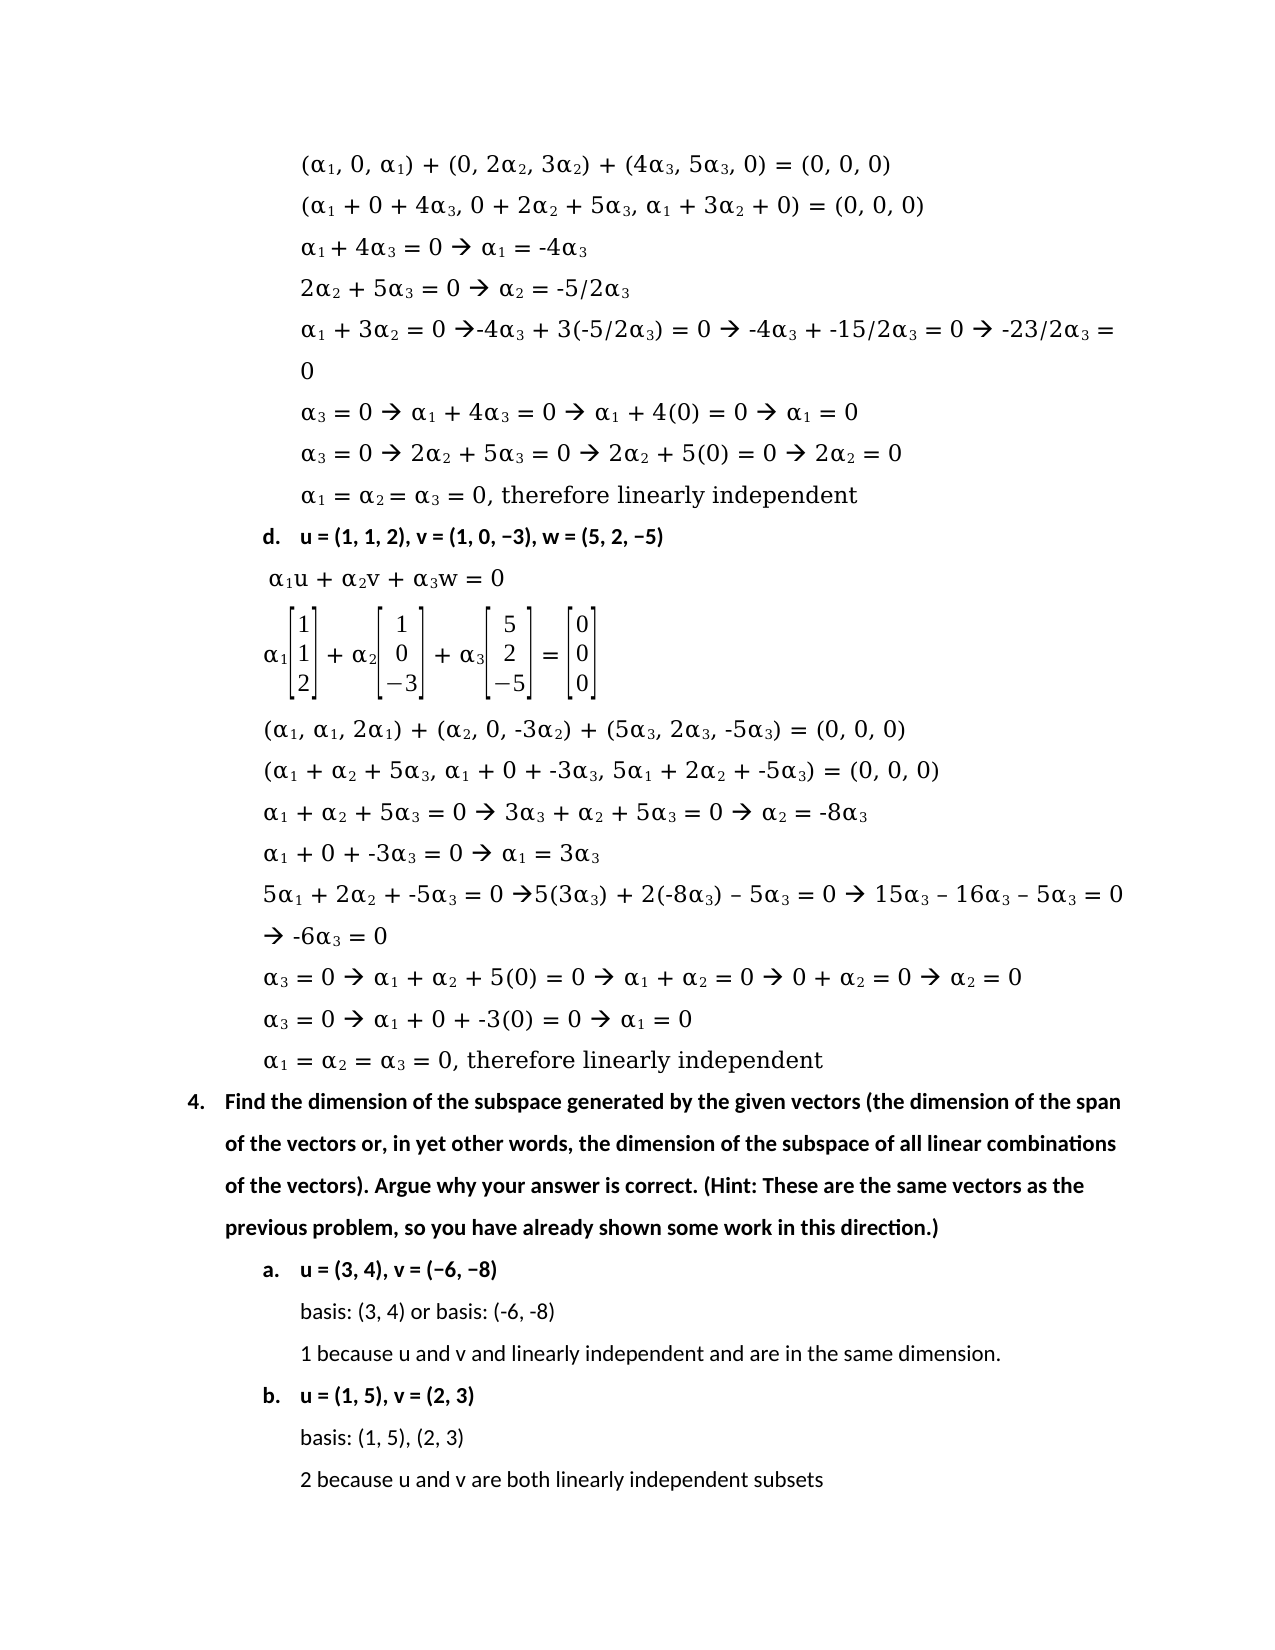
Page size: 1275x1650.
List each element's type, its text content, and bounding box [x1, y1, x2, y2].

list 1 because u and v and linearly independent and are in the same dimension. [300, 1339, 1125, 1367]
list basis: (1, 5), (2, 3) [300, 1423, 1125, 1451]
list 2α2 + 5α3 = 0 α2 = -5/2α3 [300, 274, 1125, 301]
list 5α1 + 2α2 + -5α3 = 0 5(3α3) + 2(-8α3) – 5α3 = 0 15α3 – 16α3 – 5α3 = 0 -6α3 = 0 [262, 880, 1125, 949]
list (α1 + 0 + 4α3, 0 + 2α2 + 5α3, α1 + 3α2 + 0) = (0, 0, 0) [300, 191, 1125, 219]
list α1 + α2 + 5α3 = 0 3α3 + α2 + 5α3 = 0 α2 = -8α3 [262, 797, 1125, 825]
list α1 + 4α3 = 0 α1 = -4α3 [300, 232, 1125, 260]
list α1 = α2 = α3 = 0, therefore linearly independent [262, 1046, 1125, 1073]
list α1 + α2 + α3 = [262, 605, 1125, 701]
list Find the dimension of the subspace generated by the given vectors (the dimension of the span of the vectors or, in yet other words, the dimension of the subspace of all linear combinations of the vectors). Argue why your answer is correct. (Hint: These are the same vectors as the previous problem, so you have already shown some work in this direction.) [187, 1087, 1125, 1241]
list (α1, α1, 2α1) + (α2, 0, -3α2) + (5α3, 2α3, -5α3) = (0, 0, 0) [262, 715, 1125, 742]
list α1 = α2 = α3 = 0, therefore linearly independent [300, 481, 1125, 508]
list α3 = 0 2α2 + 5α3 = 0 2α2 + 5(0) = 0 2α2 = 0 [300, 439, 1125, 467]
list u = (1, 5), v = (2, 3) [262, 1381, 1125, 1409]
list (α1, 0, α1) + (0, 2α2, 3α2) + (4α3, 5α3, 0) = (0, 0, 0) [300, 150, 1125, 177]
list 2 because u and v are both linearly independent subsets [300, 1465, 1125, 1493]
list α3 = 0 α1 + 4α3 = 0 α1 + 4(0) = 0 α1 = 0 [300, 398, 1125, 425]
list u = (1, 1, 2), v = (1, 0, −3), w = (5, 2, −5) [262, 522, 1125, 550]
list α1 + 3α2 = 0 -4α3 + 3(-5/2α3) = 0 -4α3 + -15/2α3 = 0 -23/2α3 = 0 [300, 315, 1125, 384]
list α3 = 0 α1 + 0 + -3(0) = 0 α1 = 0 [262, 1004, 1125, 1032]
list α1 + 0 + -3α3 = 0 α1 = 3α3 [262, 839, 1125, 866]
list basis: (3, 4) or basis: (-6, -8) [300, 1297, 1125, 1325]
list (α1 + α2 + 5α3, α1 + 0 + -3α3, 5α1 + 2α2 + -5α3) = (0, 0, 0) [262, 756, 1125, 784]
list u = (3, 4), v = (−6, −8) [262, 1255, 1125, 1283]
list α3 = 0 α1 + α2 + 5(0) = 0 α1 + α2 = 0 0 + α2 = 0 α2 = 0 [262, 963, 1125, 991]
list α1u + α2v + α3w = 0 [262, 564, 1125, 591]
